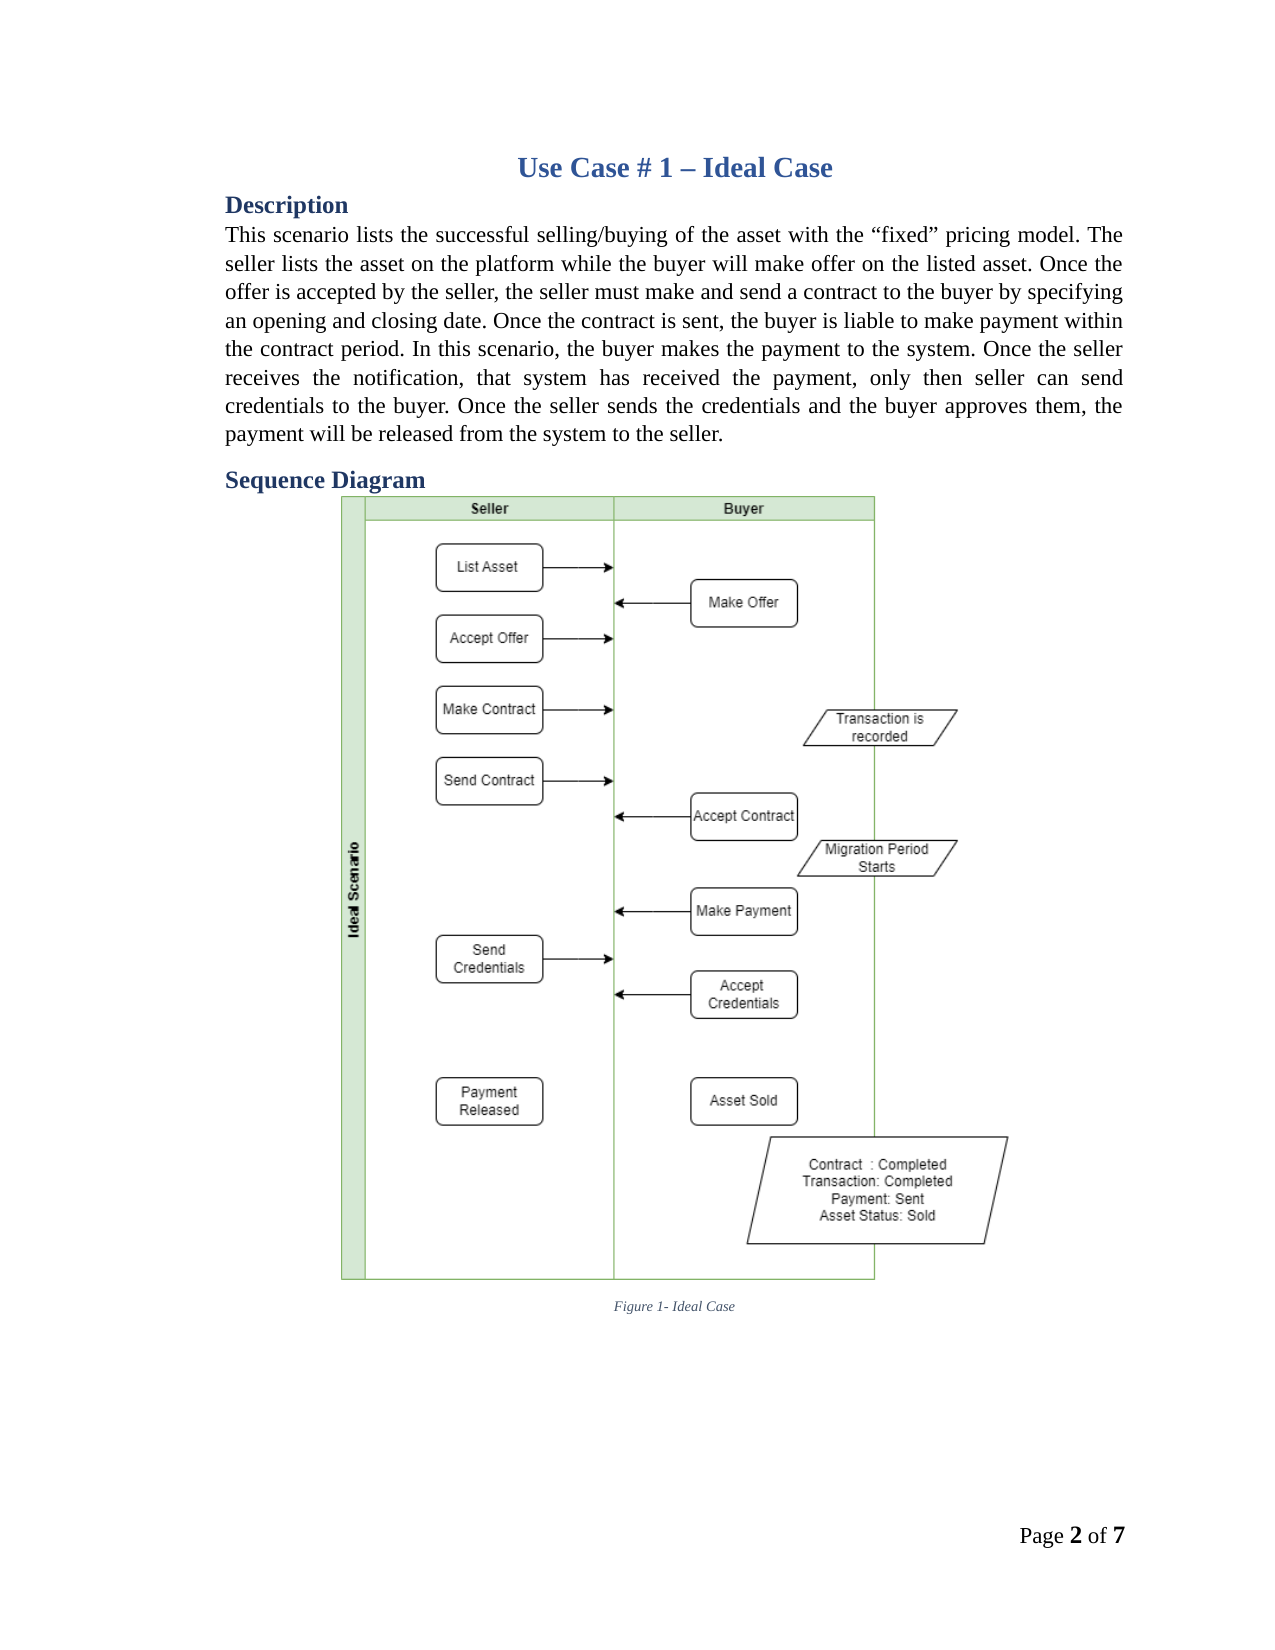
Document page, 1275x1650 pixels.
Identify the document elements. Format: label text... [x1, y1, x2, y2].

subtitle Use Case # 1 – Ideal Case [150, 150, 1125, 183]
text Figure 1- Ideal Case [150, 1298, 1125, 1315]
text This scenario lists the successful selling/buying of the asset with the “fixed” pricing model. The seller lists the asset on the platform while the buyer will make offer on the listed asset. Once the offer is accepted by the seller, the seller must make and send a contract to the buyer by specifying an opening and closing date. Once the contract is sent, the buyer is liable to make payment within the contract period. In this scenario, the buyer makes the payment to the system. Once the seller receives the notification, that system has received the payment, only then seller can send credentials to the buyer. Once the seller sends the credentials and the buyer approves them, the payment will be released from the system to the seller. [225, 221, 1125, 447]
picture [341, 496, 1009, 1280]
subtitle Description [150, 190, 1125, 219]
subtitle Sequence Diagram [150, 466, 1125, 494]
